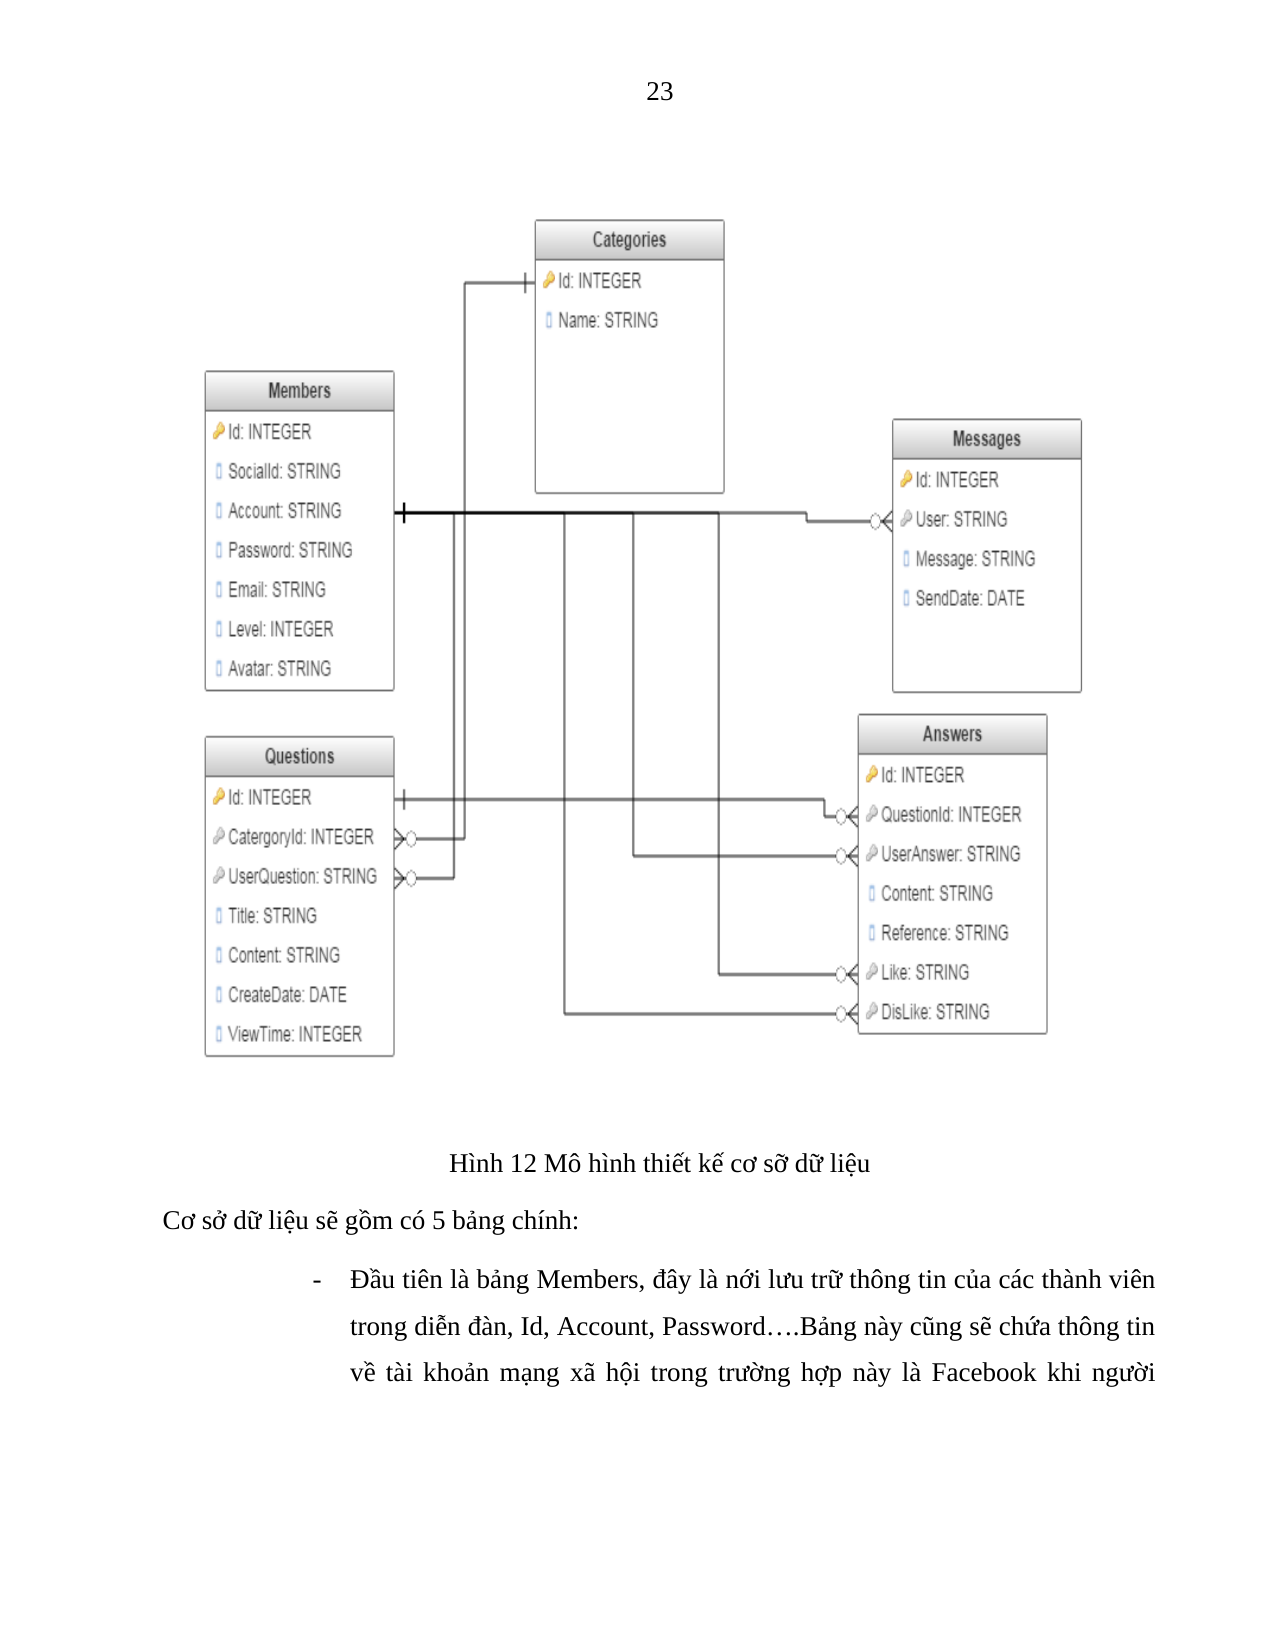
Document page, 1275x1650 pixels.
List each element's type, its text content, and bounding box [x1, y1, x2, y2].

text Cơ sở dữ liệu sẽ gồm có 5 bảng chính: [162, 1204, 1157, 1235]
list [312, 1263, 1157, 1388]
picture [162, 206, 1113, 1071]
text Hình 12 Mô hình thiết kế cơ sỡ dữ liệu [162, 1147, 1157, 1179]
